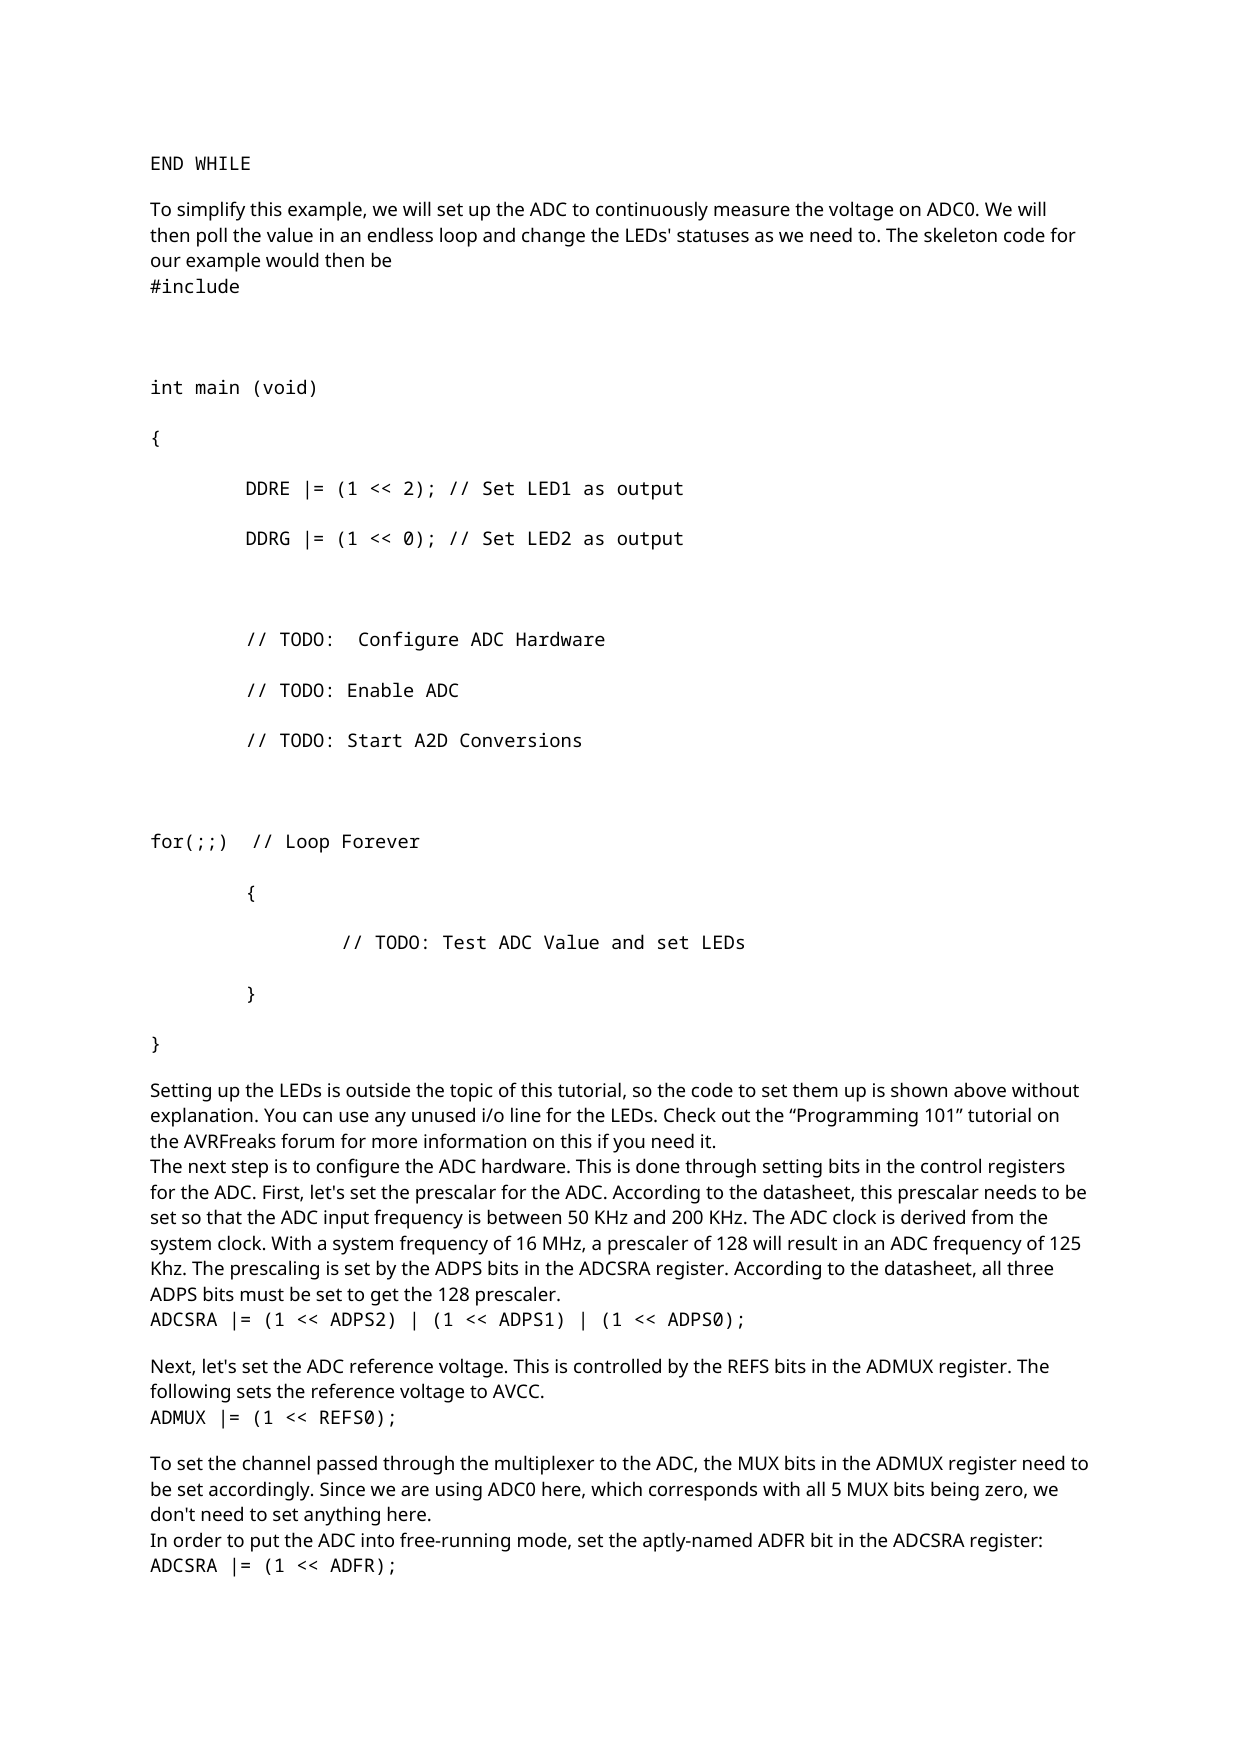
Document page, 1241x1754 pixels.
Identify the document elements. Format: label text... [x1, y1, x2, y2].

text { [150, 879, 1090, 905]
text int main (void) [150, 374, 1090, 399]
text #include [150, 273, 1090, 298]
text // TODO: Configure ADC Hardware [150, 627, 1090, 652]
text In order to put the ADC into free-running mode, set the aptly-named ADFR bit in the ADCSRA register: [150, 1527, 1090, 1553]
text // TODO: Enable ADC [150, 677, 1090, 703]
text ADMUX |= (1 << REFS0); [150, 1404, 1090, 1430]
text Next, let's set the ADC reference voltage. This is controlled by the REFS bits in the ADMUX register. The following sets the reference voltage to AVCC. [150, 1353, 1090, 1404]
text END WHILE [150, 150, 1090, 176]
text // TODO: Test ADC Value and set LEDs [150, 930, 1090, 955]
text To set the channel passed through the multiplexer to the ADC, the MUX bits in the ADMUX register need to be set accordingly. Since we are using ADC0 here, which corresponds with all 5 MUX bits being zero, we don't need to set anything here. [150, 1451, 1090, 1527]
text To simplify this example, we will set up the ADC to continuously measure the voltage on ADC0. We will then poll the value in an endless loop and change the LEDs' statuses as we need to. The skeleton code for our example would then be [150, 196, 1090, 273]
text // TODO: Start A2D Conversions [150, 728, 1090, 753]
text for(;;) // Loop Forever [150, 829, 1090, 854]
text ADCSRA |= (1 << ADPS2) | (1 << ADPS1) | (1 << ADPS0); [150, 1307, 1090, 1332]
text { [150, 424, 1090, 450]
text DDRE |= (1 << 2); // Set LED1 as output [150, 475, 1090, 501]
text } [150, 1031, 1090, 1056]
text Setting up the LEDs is outside the topic of this tutorial, so the code to set them up is shown above without explanation. You can use any unused i/o line for the LEDs. Check out the “Programming 101” tutorial on the AVRFreaks forum for more information on this if you need it. [150, 1077, 1090, 1154]
text The next step is to configure the ADC hardware. This is done through setting bits in the control registers for the ADC. First, let's set the prescalar for the ADC. According to the datasheet, this prescalar needs to be set so that the ADC input frequency is between 50 KHz and 200 KHz. The ADC clock is derived from the system clock. With a system frequency of 16 MHz, a prescaler of 128 will result in an ADC frequency of 125 Khz. The prescaling is set by the ADPS bits in the ADCSRA register. According to the datasheet, all three ADPS bits must be set to get the 128 prescaler. [150, 1154, 1090, 1307]
text ADCSRA |= (1 << ADFR); [150, 1553, 1090, 1578]
text } [150, 980, 1090, 1006]
text DDRG |= (1 << 0); // Set LED2 as output [150, 526, 1090, 551]
